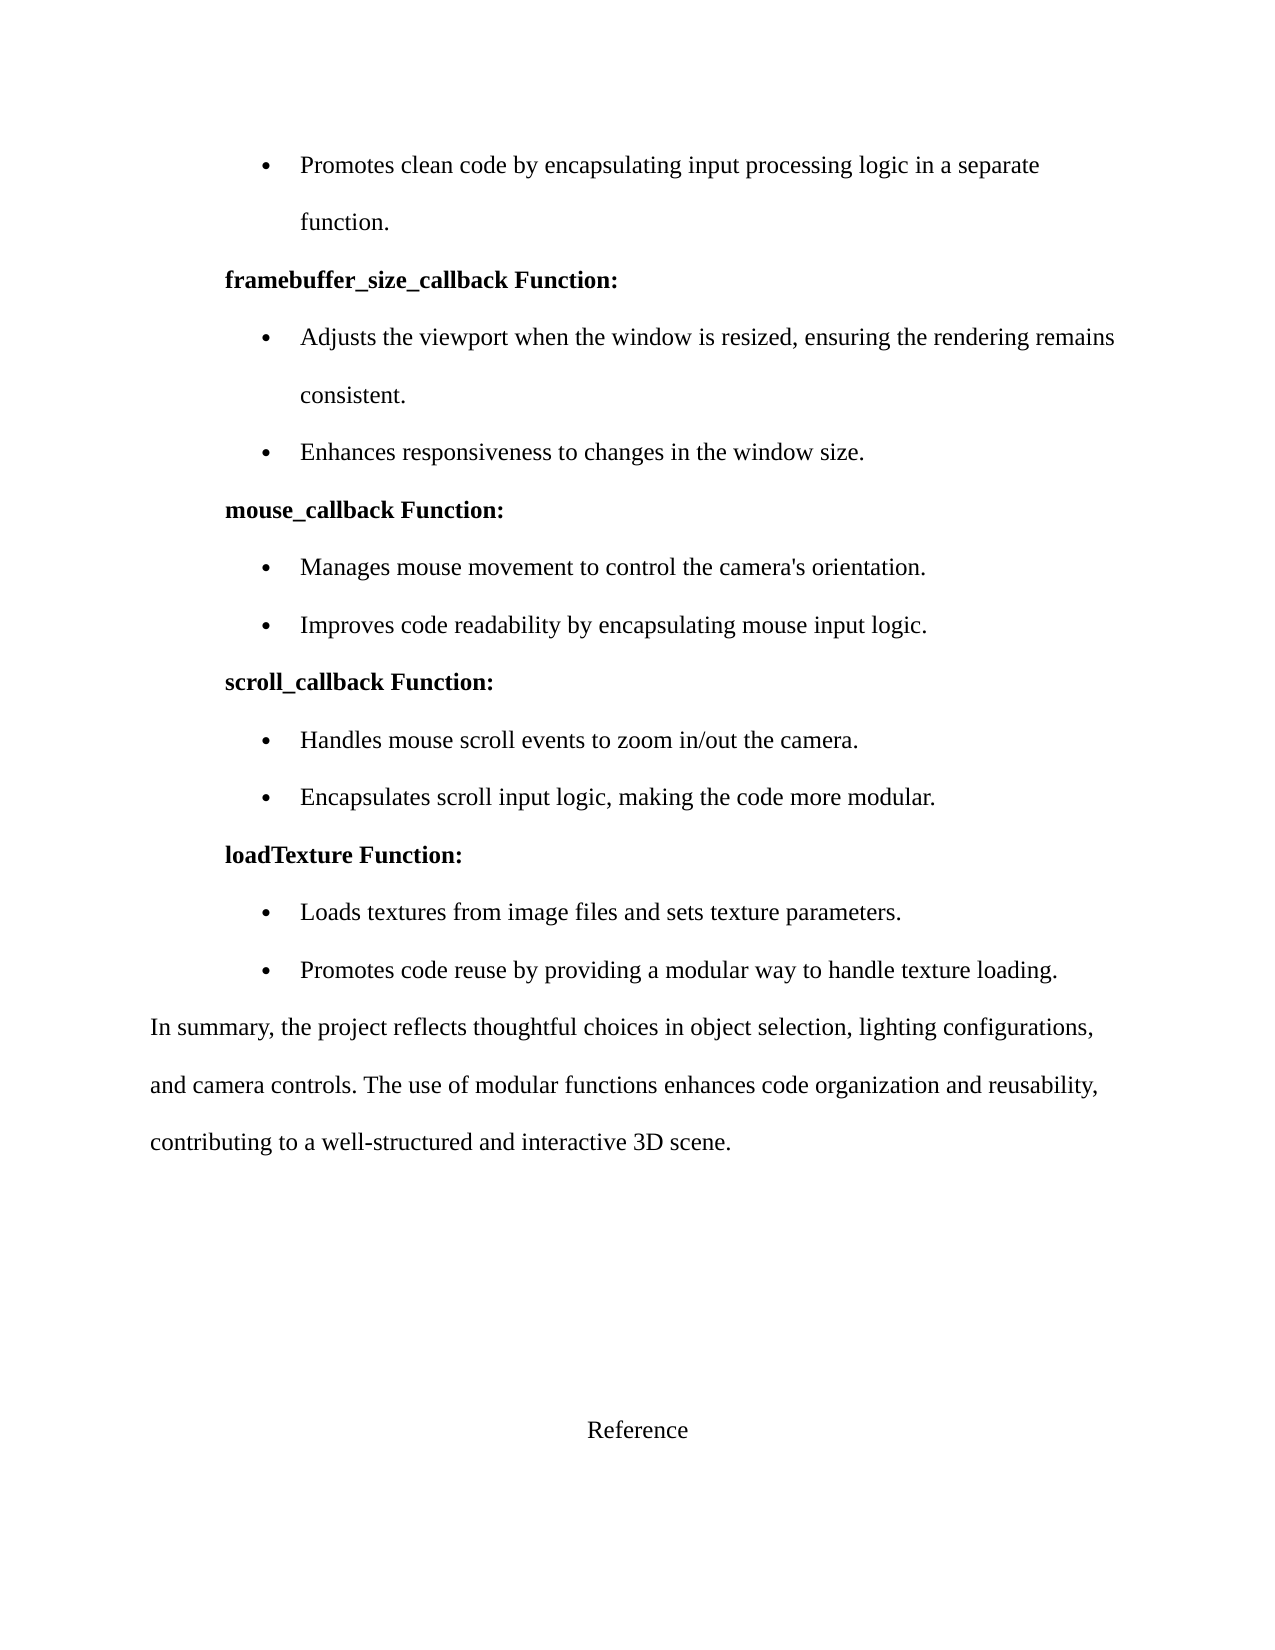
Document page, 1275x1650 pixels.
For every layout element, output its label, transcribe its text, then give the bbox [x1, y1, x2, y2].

text scroll_callback Function: [225, 667, 1125, 696]
text mouse_callback Function: [225, 495, 1125, 524]
text Reference [150, 1415, 1125, 1444]
text loadTexture Function: [225, 840, 1125, 869]
list Improves code readability by encapsulating mouse input logic. [262, 610, 1125, 639]
list Encapsulates scroll input logic, making the code more modular. [262, 782, 1125, 811]
list Adjusts the viewport when the window is resized, ensuring the rendering remains consistent. [262, 322, 1125, 409]
list Promotes clean code by encapsulating input processing logic in a separate function. [262, 150, 1125, 236]
list Manages mouse movement to control the camera's orientation. [262, 552, 1125, 581]
text framebuffer_size_callback Function: [225, 265, 1125, 294]
list Handles mouse scroll events to zoom in/out the camera. [262, 725, 1125, 754]
list Loads textures from image files and sets texture parameters. [262, 897, 1125, 926]
list Promotes code reuse by providing a modular way to handle texture loading. [262, 955, 1125, 984]
text In summary, the project reflects thoughtful choices in object selection, lighting configurations, and camera controls. The use of modular functions enhances code organization and reusability, contributing to a well-structured and interactive 3D scene. [150, 1012, 1125, 1156]
list Enhances responsiveness to changes in the window size. [262, 437, 1125, 466]
